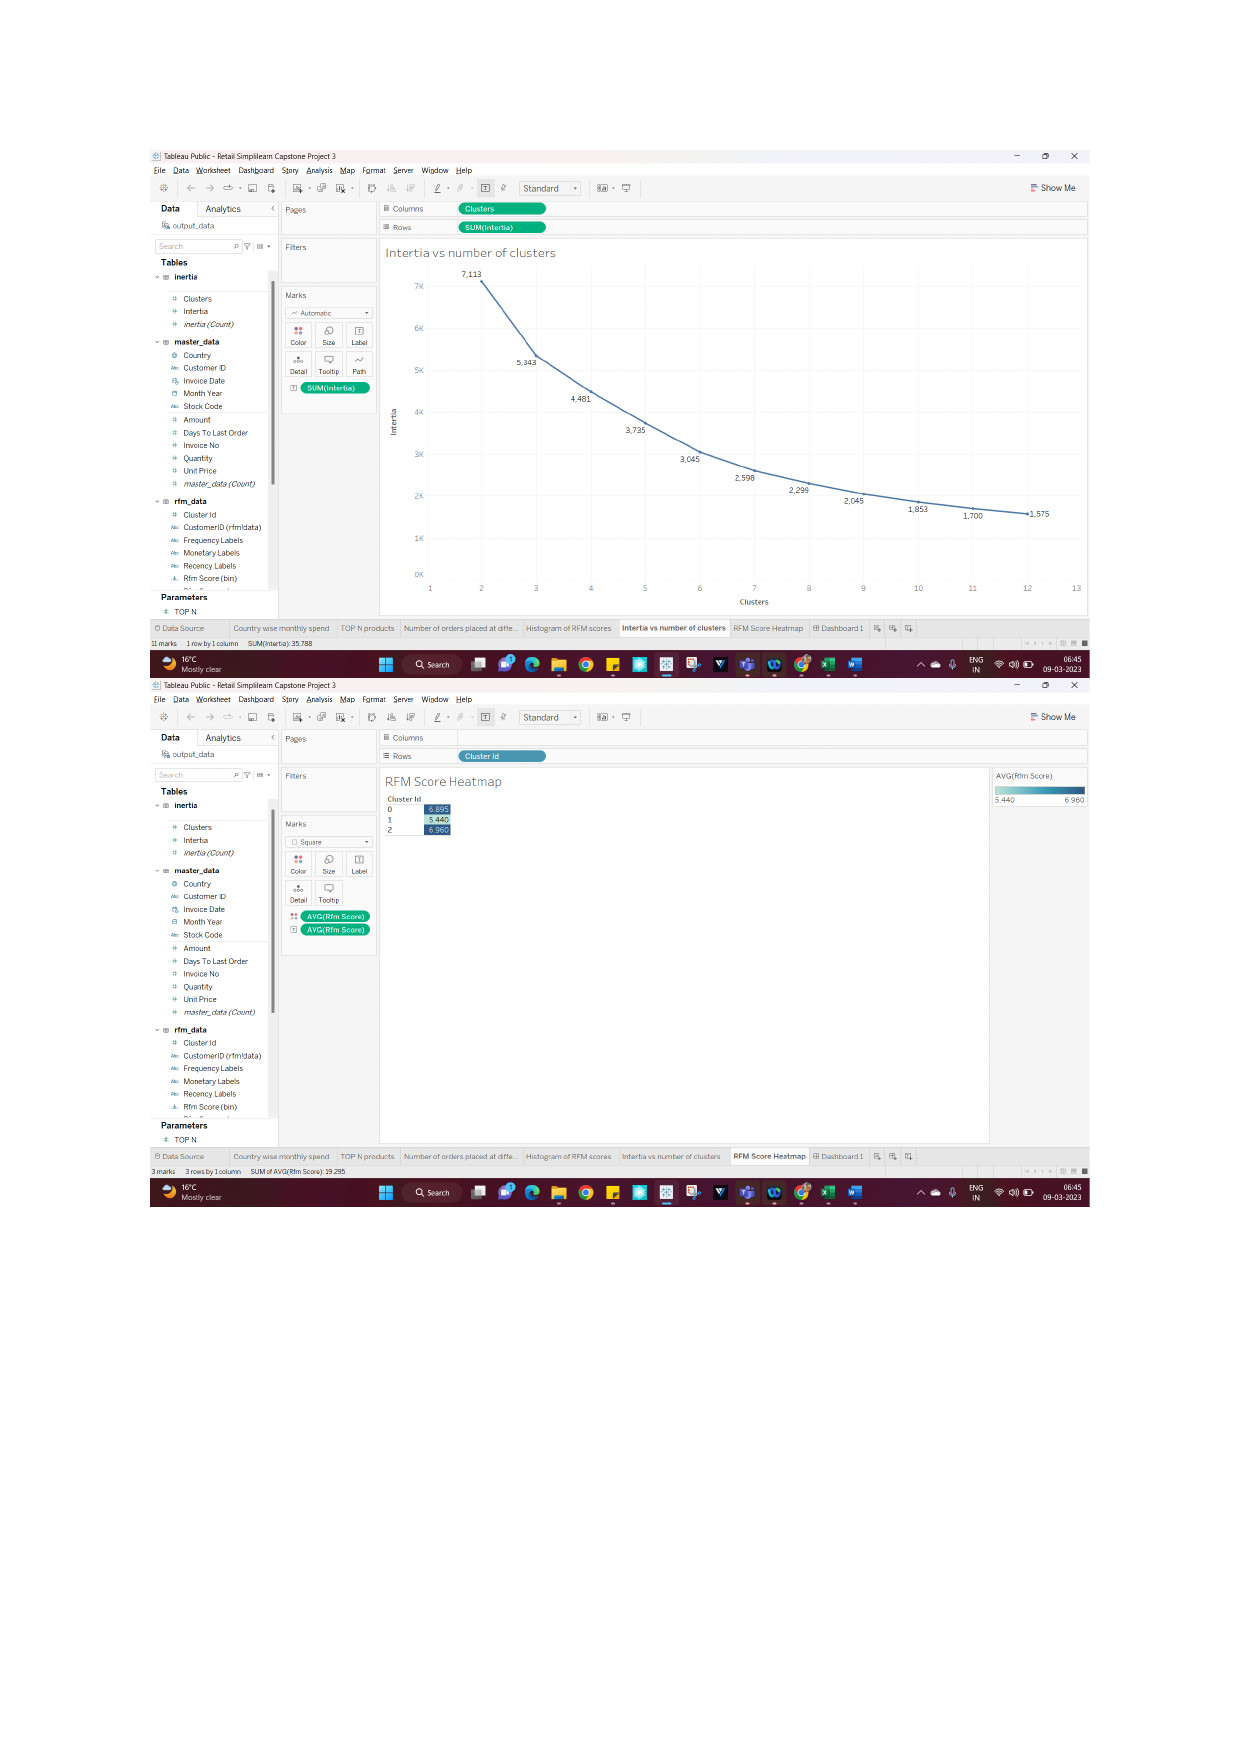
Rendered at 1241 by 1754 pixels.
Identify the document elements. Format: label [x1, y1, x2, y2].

picture [150, 150, 1090, 1207]
